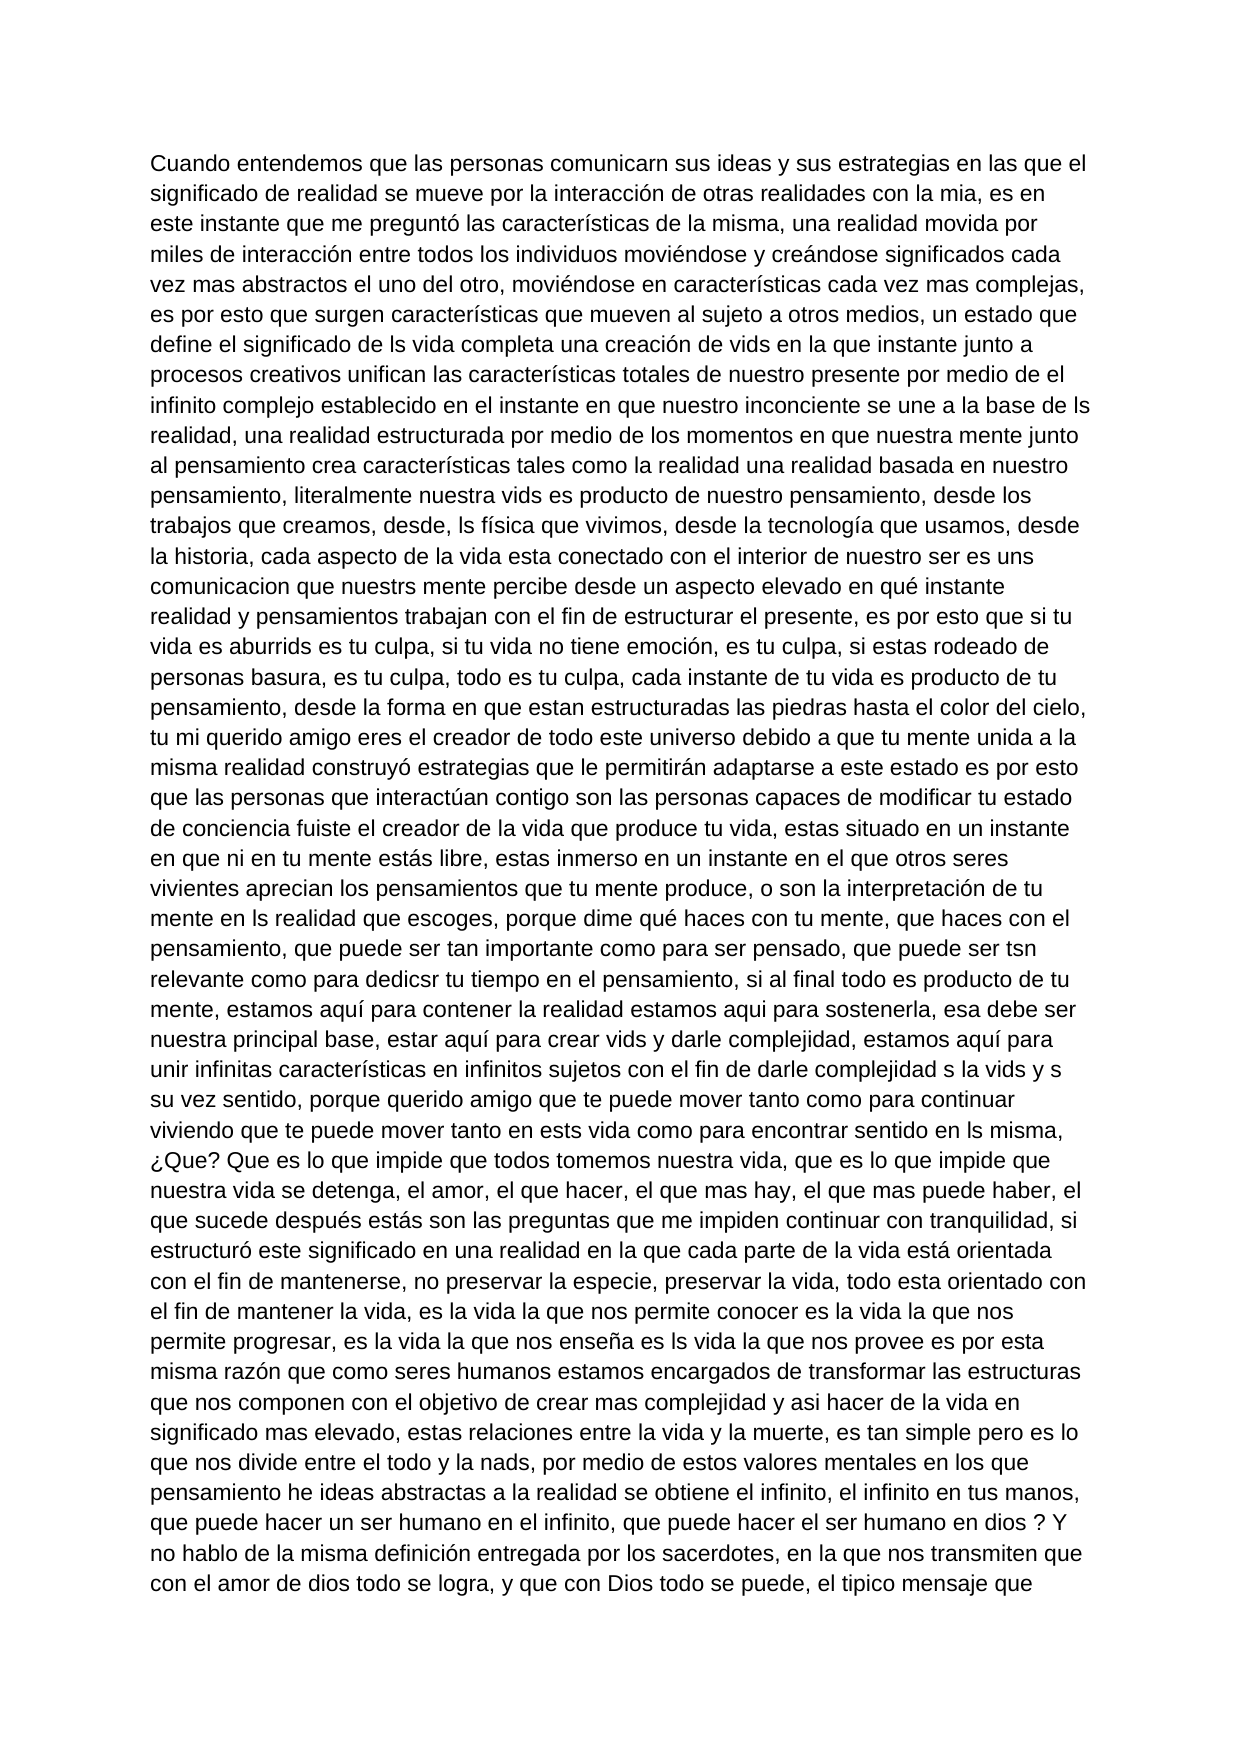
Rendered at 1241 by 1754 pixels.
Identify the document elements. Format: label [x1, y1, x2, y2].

text [150, 150, 1090, 1596]
